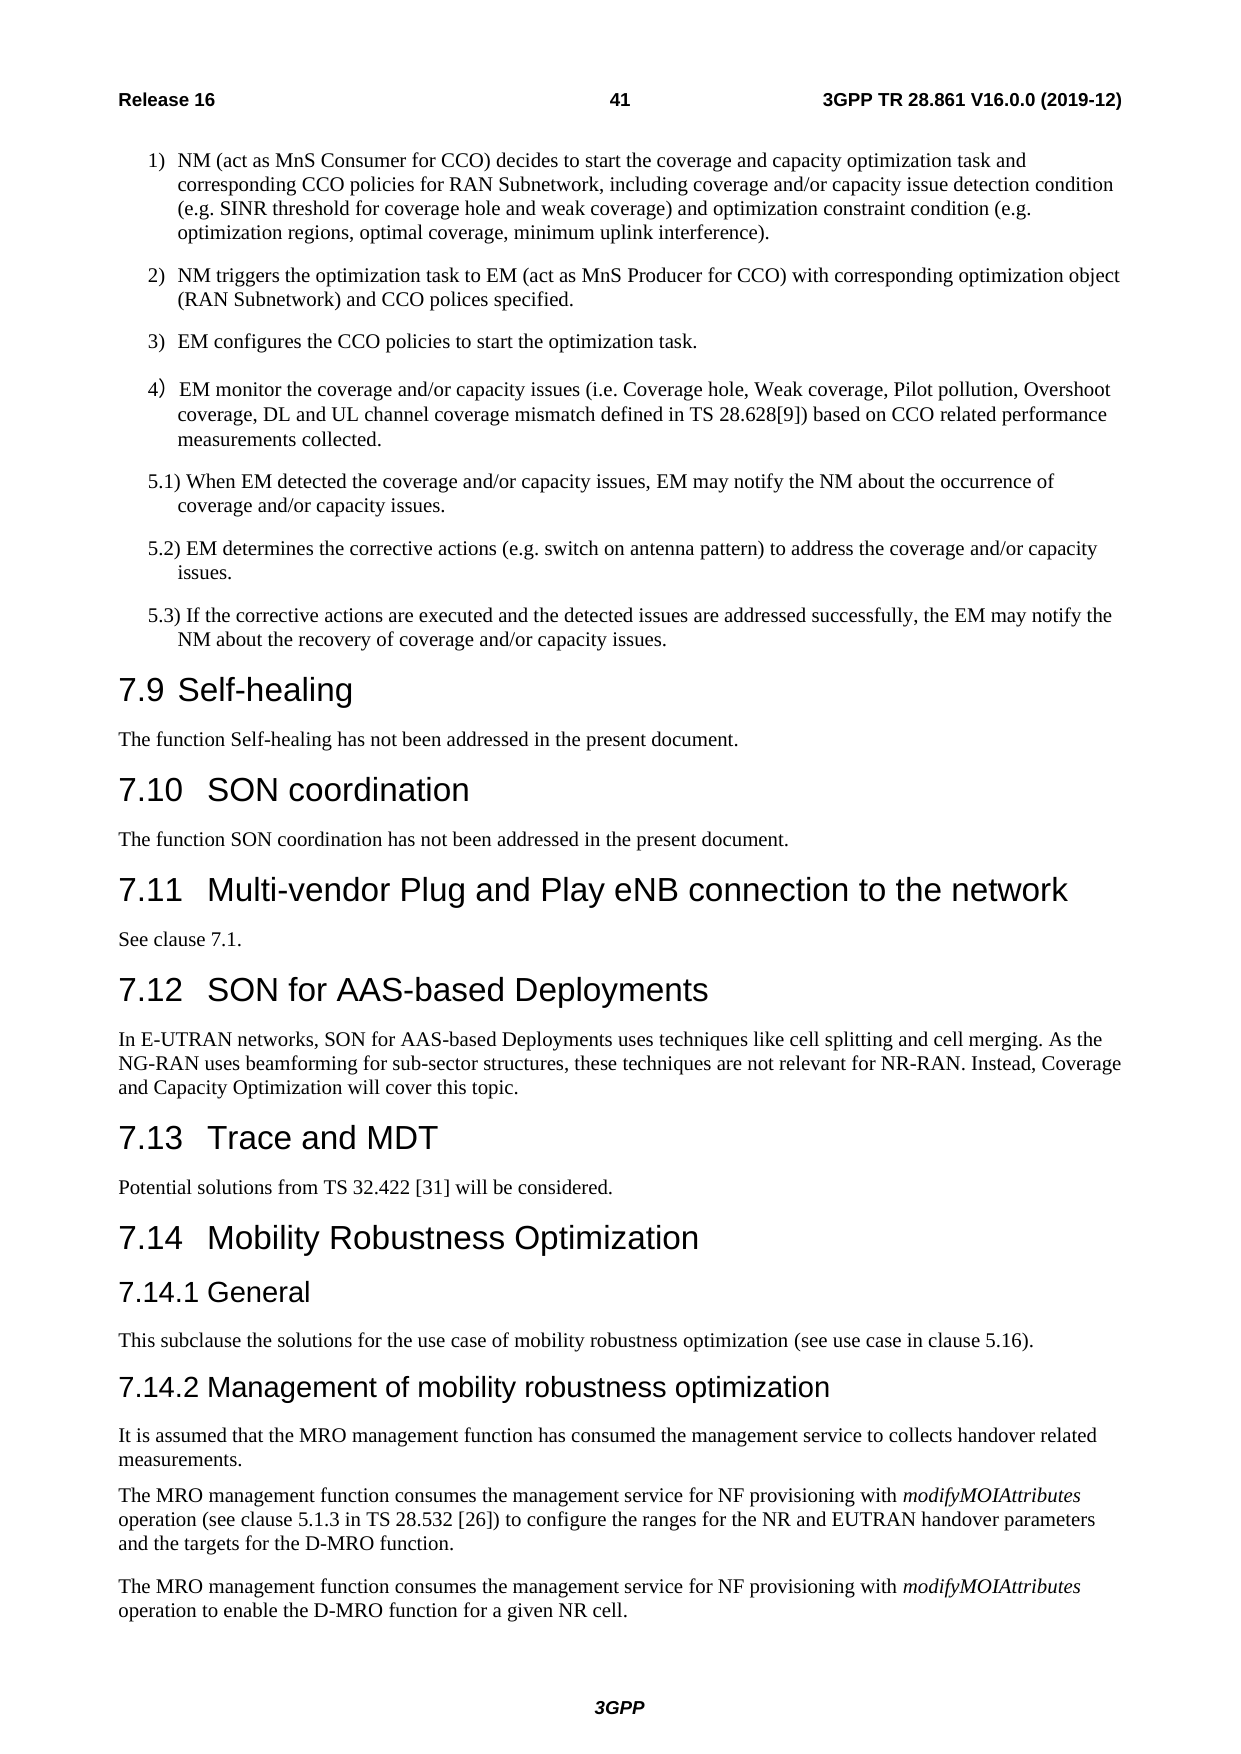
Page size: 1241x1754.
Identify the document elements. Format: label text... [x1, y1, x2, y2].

text 2) NM triggers the optimization task to EM (act as MnS Producer for CCO) with corresponding optimization object (RAN Subnetwork) and CCO polices specified. [148, 262, 1122, 311]
text The MRO management function consumes the management service for NF provisioning with modifyMOIAttributes operation to enable the D-MRO function for a given NR cell. [118, 1574, 1122, 1622]
subtitle 7.13 Trace and MDT [118, 1118, 1122, 1156]
text 5.2) EM determines the corrective actions (e.g. switch on antenna pattern) to address the coverage and/or capacity issues. [148, 536, 1122, 584]
text 3) EM configures the CCO policies to start the optimization task. [148, 329, 1122, 353]
subtitle 7.10 SON coordination [118, 770, 1122, 808]
subtitle 7.11 Multi-vendor Plug and Play eNB connection to the network [118, 870, 1122, 908]
text 1) NM (act as MnS Consumer for CCO) decides to start the coverage and capacity optimization task and corresponding CCO policies for RAN Subnetwork, including coverage and/or capacity issue detection condition (e.g. SINR threshold for coverage hole and weak coverage) and optimization constraint condition (e.g. optimization regions, optimal coverage, minimum uplink interference). [148, 147, 1122, 244]
text The MRO management function consumes the management service for NF provisioning with modifyMOIAttributes operation (see clause 5.1.3 in TS 28.532 [26]) to configure the ranges for the NR and EUTRAN handover parameters and the targets for the D-MRO function. [118, 1483, 1122, 1555]
text It is assumed that the MRO management function has consumed the management service to collects handover related measurements. [118, 1423, 1122, 1471]
text 5.1) When EM detected the coverage and/or capacity issues, EM may notify the NM about the occurrence of coverage and/or capacity issues. [148, 469, 1122, 517]
subtitle 7.14.1 General [118, 1275, 1122, 1309]
text In E-UTRAN networks, SON for AAS-based Deployments uses techniques like cell splitting and cell merging. As the NG-RAN uses beamforming for sub-sector structures, these techniques are not relevant for NR-RAN. Instead, Coverage and Capacity Optimization will cover this topic. [118, 1027, 1122, 1099]
text 5.3) If the corrective actions are executed and the detected issues are addressed successfully, the EM may notify the NM about the recovery of coverage and/or capacity issues. [148, 603, 1122, 651]
subtitle 7.9 Self-healing [118, 670, 1122, 708]
text The function SON coordination has not been addressed in the present document. [118, 827, 1122, 851]
text The function Self-healing has not been addressed in the present document. [118, 727, 1122, 751]
text 4）EM monitor the coverage and/or capacity issues (i.e. Coverage hole, Weak coverage, Pilot pollution, Overshoot coverage, DL and UL channel coverage mismatch defined in TS 28.628[9]) based on CCO related performance measurements collected. [148, 372, 1122, 451]
subtitle 7.12 SON for AAS-based Deployments [118, 970, 1122, 1008]
text Potential solutions from TS 32.422 [31] will be considered. [118, 1175, 1122, 1199]
text This subclause the solutions for the use case of mobility robustness optimization (see use case in clause 5.16). [118, 1327, 1122, 1352]
text See clause 7.1. [118, 927, 1122, 951]
subtitle 7.14.2 Management of mobility robustness optimization [118, 1370, 1122, 1404]
subtitle 7.14 Mobility Robustness Optimization [118, 1218, 1122, 1256]
